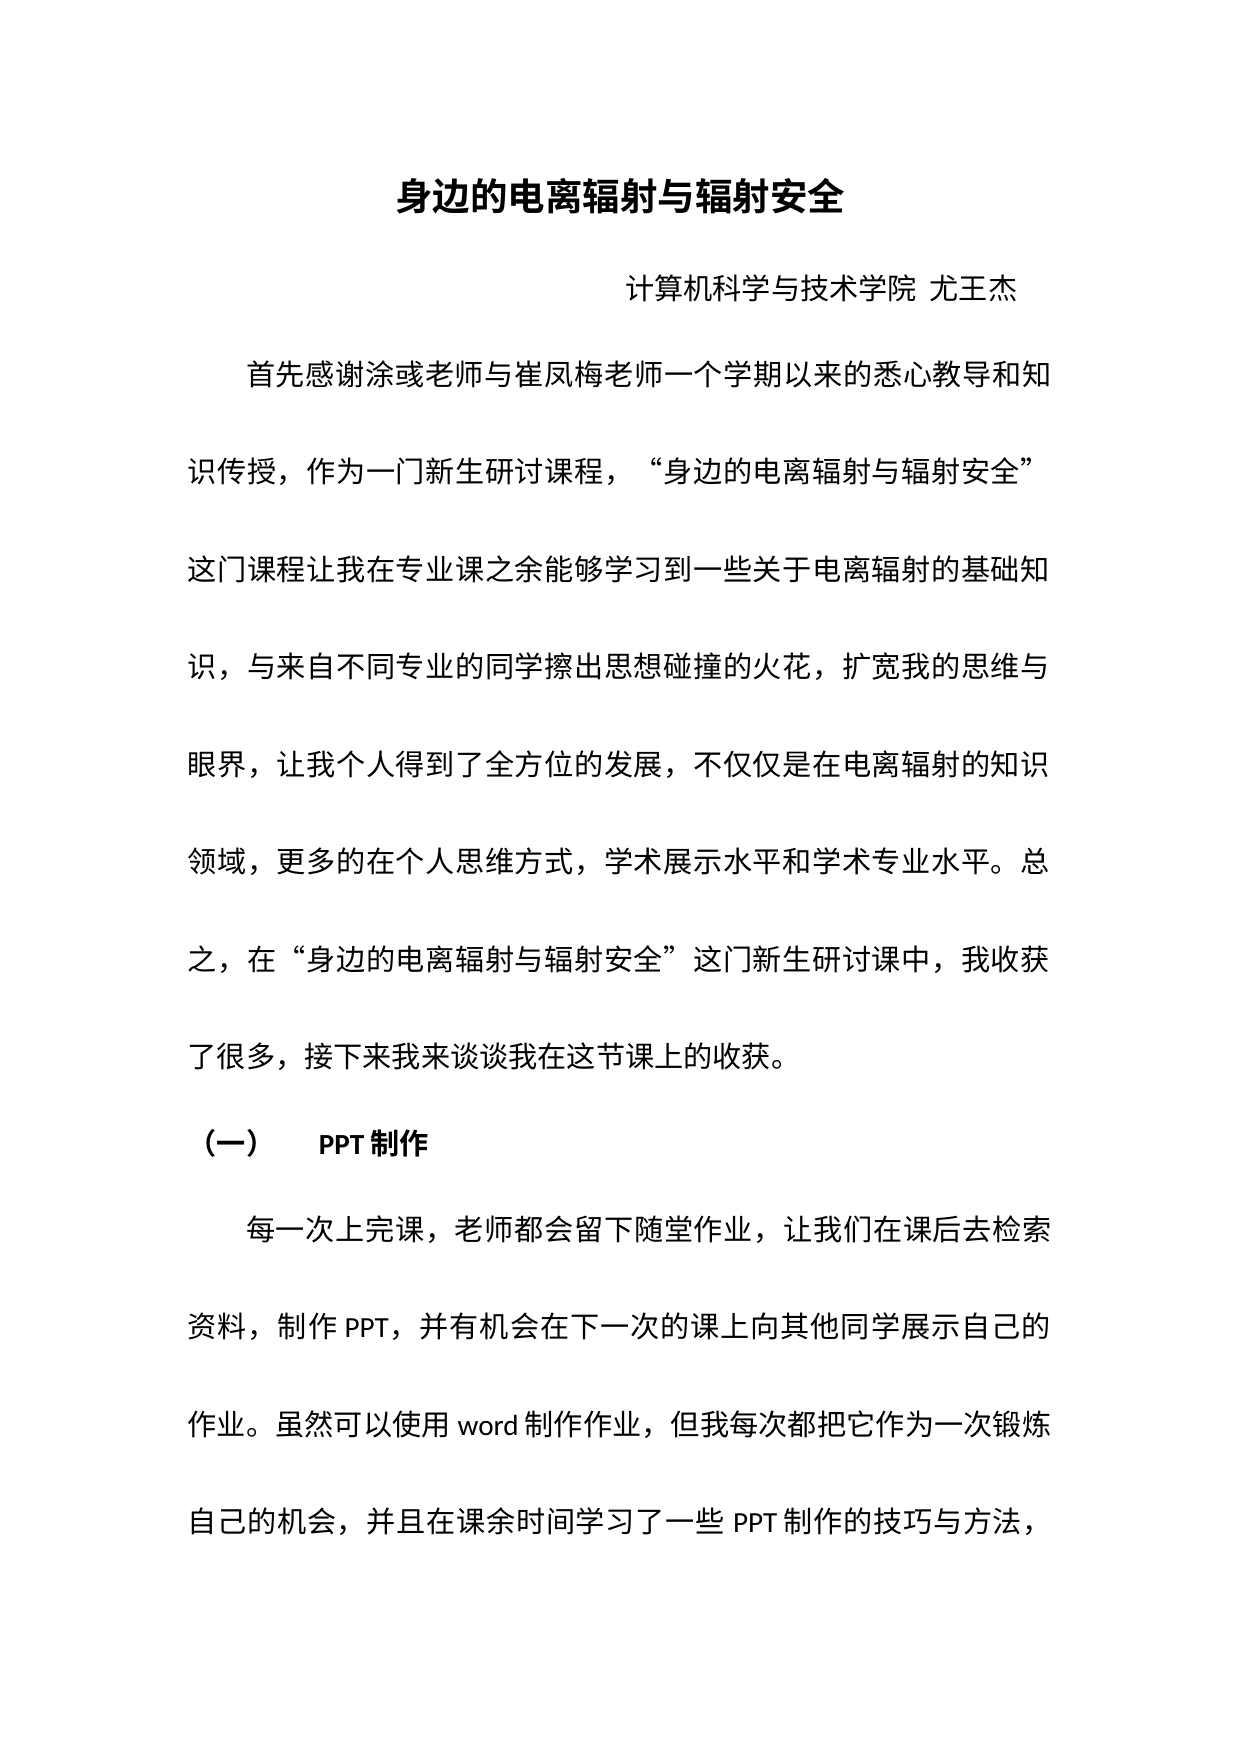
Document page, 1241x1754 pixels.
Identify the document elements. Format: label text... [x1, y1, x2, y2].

text 计算机科学与技术学院 尤王杰 [187, 254, 1053, 319]
list PPT制作 [187, 1109, 1053, 1174]
text 首先感谢涂彧老师与崔凤梅老师一个学期以来的悉心教导和知识传授，作为一门新生研讨课程，“身边的电离辐射与辐射安全”这门课程让我在专业课之余能够学习到一些关于电离辐射的基础知识，与来自不同专业的同学擦出思想碰撞的火花，扩宽我的思维与眼界，让我个人得到了全方位的发展，不仅仅是在电离辐射的知识领域，更多的在个人思维方式，学术展示水平和学术专业水平。总之，在“身边的电离辐射与辐射安全”这门新生研讨课中，我收获了很多，接下来我来谈谈我在这节课上的收获。 [187, 340, 1053, 1088]
text 身边的电离辐射与辐射安全 [187, 162, 1053, 227]
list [187, 1195, 1053, 1552]
